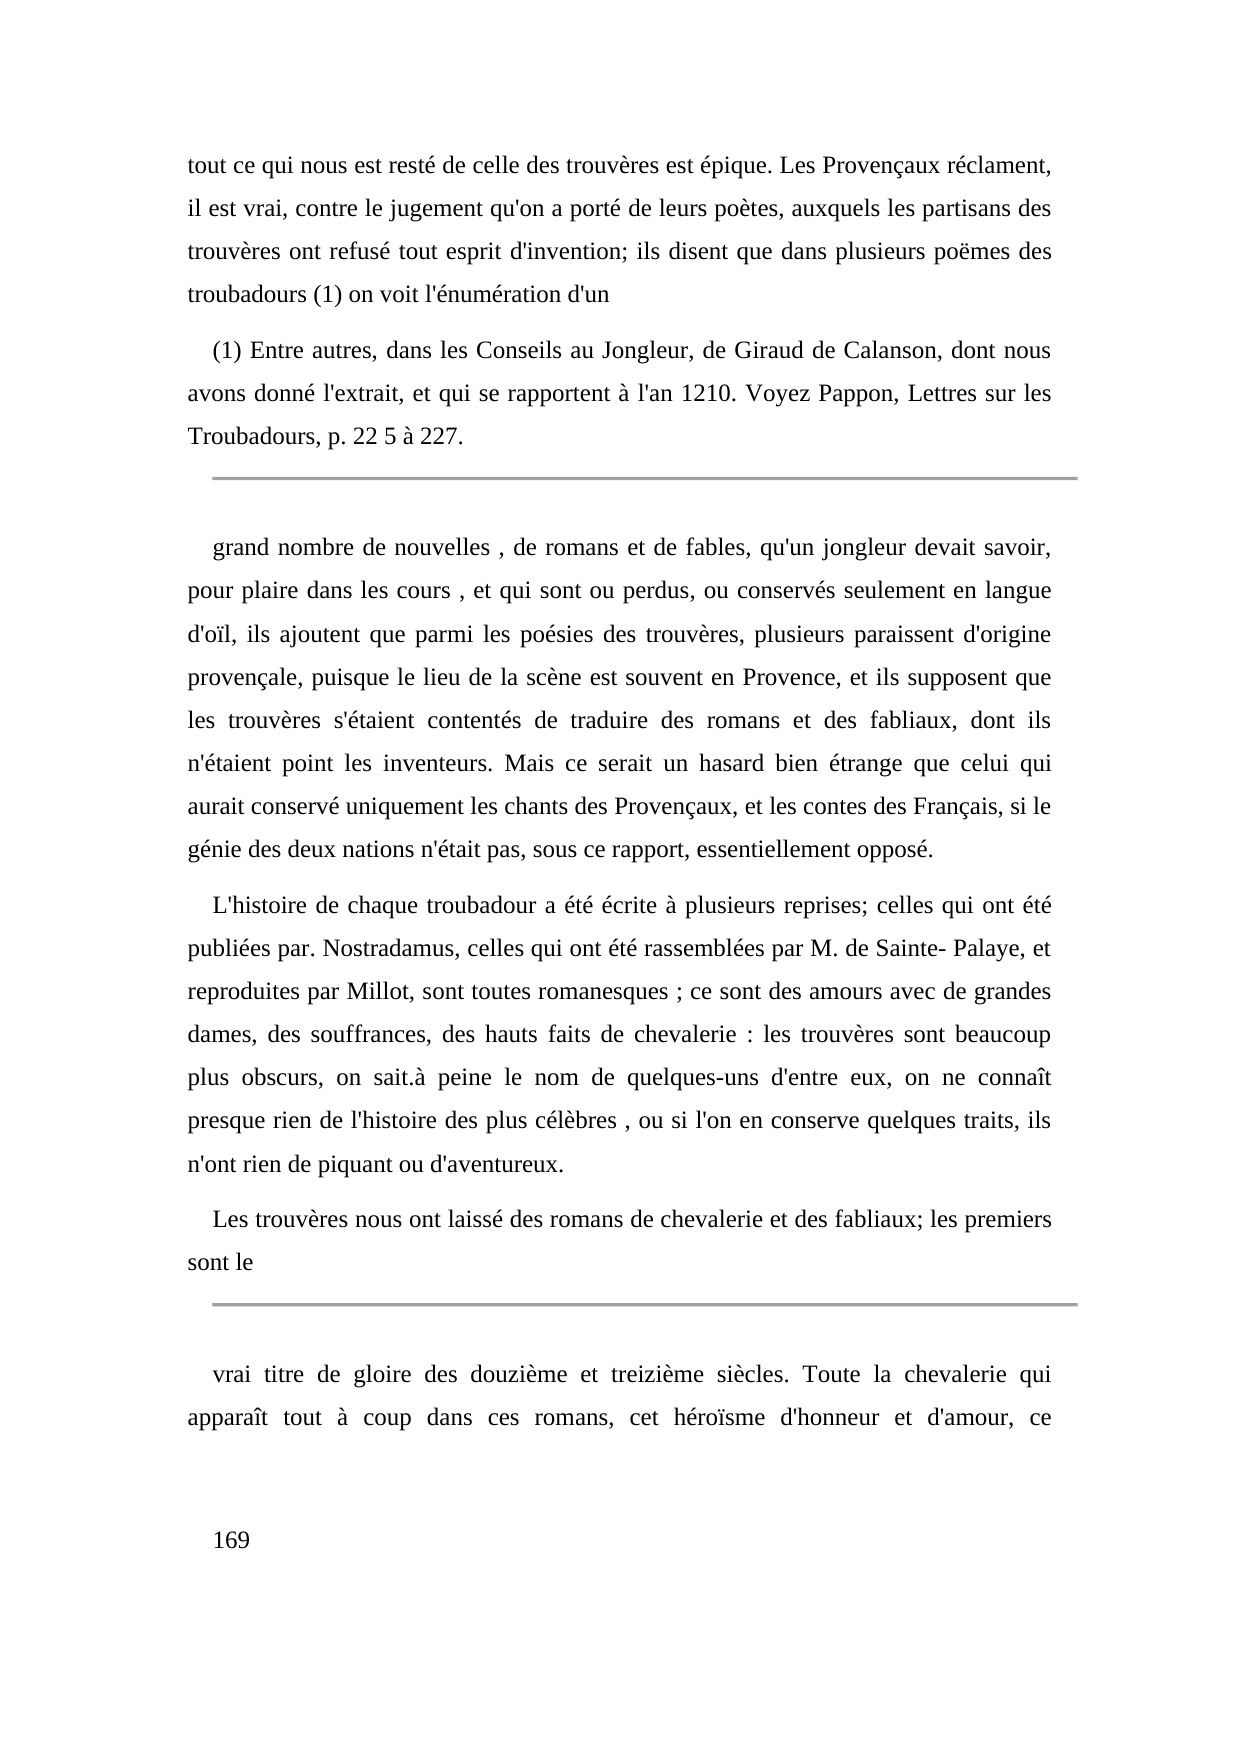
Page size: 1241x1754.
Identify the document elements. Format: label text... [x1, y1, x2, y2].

text Les trouvères nous ont laissé des romans de chevalerie et des fabliaux; les premiers sont le [187, 1204, 1053, 1276]
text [187, 150, 1053, 308]
text grand nombre de nouvelles , de romans et de fables, qu'un jongleur devait savoir, pour plaire dans les cours , et qui sont ou perdus, ou conservés seulement en langue d'oïl, ils ajoutent que parmi les poésies des trouvères, plusieurs paraissent d'origine provençale, puisque le lieu de la scène est souvent en Provence, et ils supposent que les trouvères s'étaient contentés de traduire des romans et des fabliaux, dont ils n'étaient point les inventeurs. Mais ce serait un hasard bien étrange que celui qui aurait conservé uniquement les chants des Provençaux, et les contes des Français, si le génie des deux nations n'était pas, sous ce rapport, essentiellement opposé. [187, 532, 1053, 863]
text (1) Entre autres, dans les Conseils au Jongleur, de Giraud de Calanson, dont nous avons donné l'extrait, et qui se rapportent à l'an 1210. Voyez Pappon, Lettres sur les Troubadours, p. 22 5 à 227. [187, 335, 1053, 450]
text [187, 1359, 1053, 1431]
text L'histoire de chaque troubadour a été écrite à plusieurs reprises; celles qui ont été publiées par. Nostradamus, celles qui ont été rassemblées par M. de Sainte- Palaye, et reproduites par Millot, sont toutes romanesques ; ce sont des amours avec de grandes dames, des souffrances, des hauts faits de chevalerie : les trouvères sont beaucoup plus obscurs, on sait.à peine le nom de quelques-uns d'entre eux, on ne connaît presque rien de l'histoire des plus célèbres , ou si l'on en conserve quelques traits, ils n'ont rien de piquant ou d'aventureux. [187, 890, 1053, 1177]
